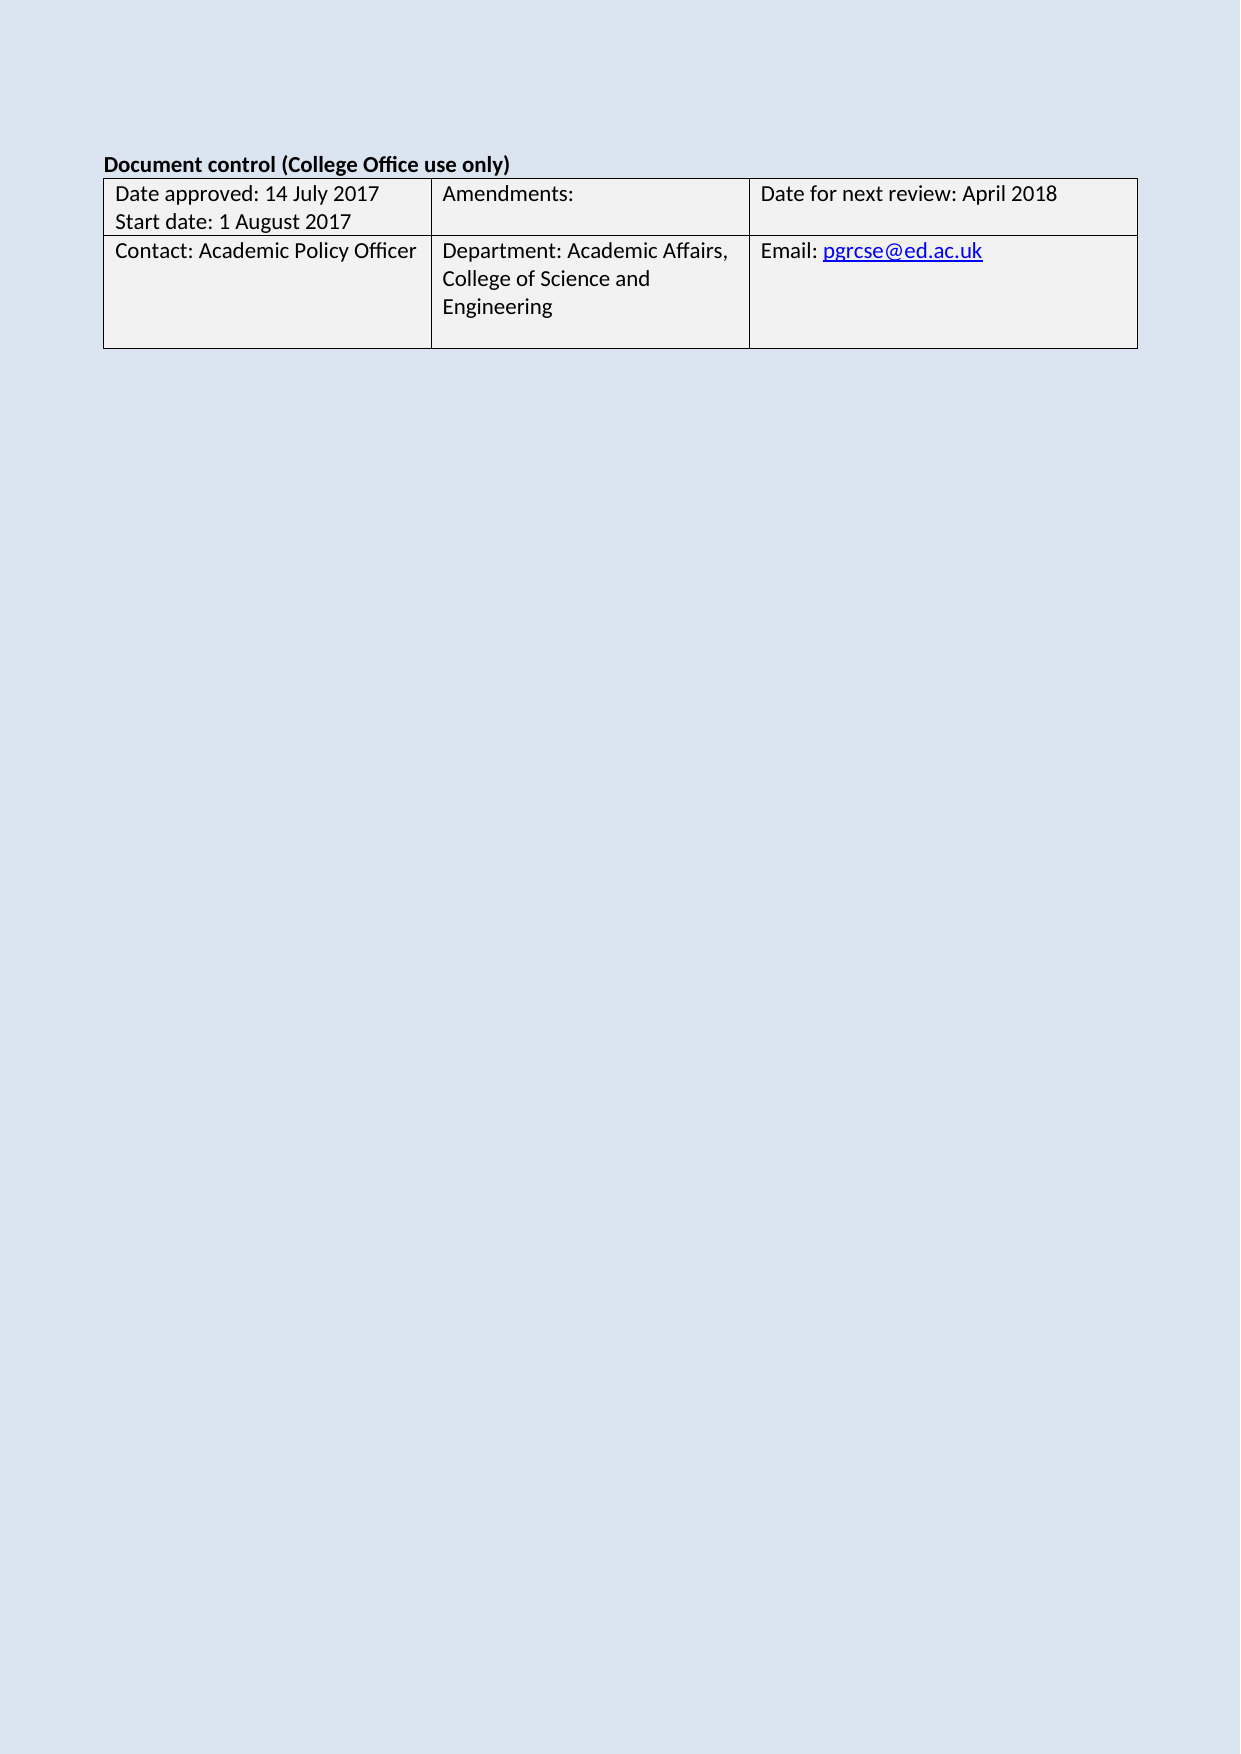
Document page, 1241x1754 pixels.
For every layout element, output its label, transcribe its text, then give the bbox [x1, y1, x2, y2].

table_cell Email: pgrcse@ed.ac.uk [750, 236, 1137, 348]
table_header Amendments: [432, 179, 749, 235]
text Document control (College Office use only) [103, 150, 1137, 178]
table_header Date approved: 14 July 2017 Start date: 1 August 2017 [104, 179, 431, 235]
table_cell Department: Academic Affairs, College of Science and Engineering [432, 236, 749, 348]
table_cell Contact: Academic Policy Officer [104, 236, 431, 348]
table_header Date for next review: April 2018 [750, 179, 1137, 235]
